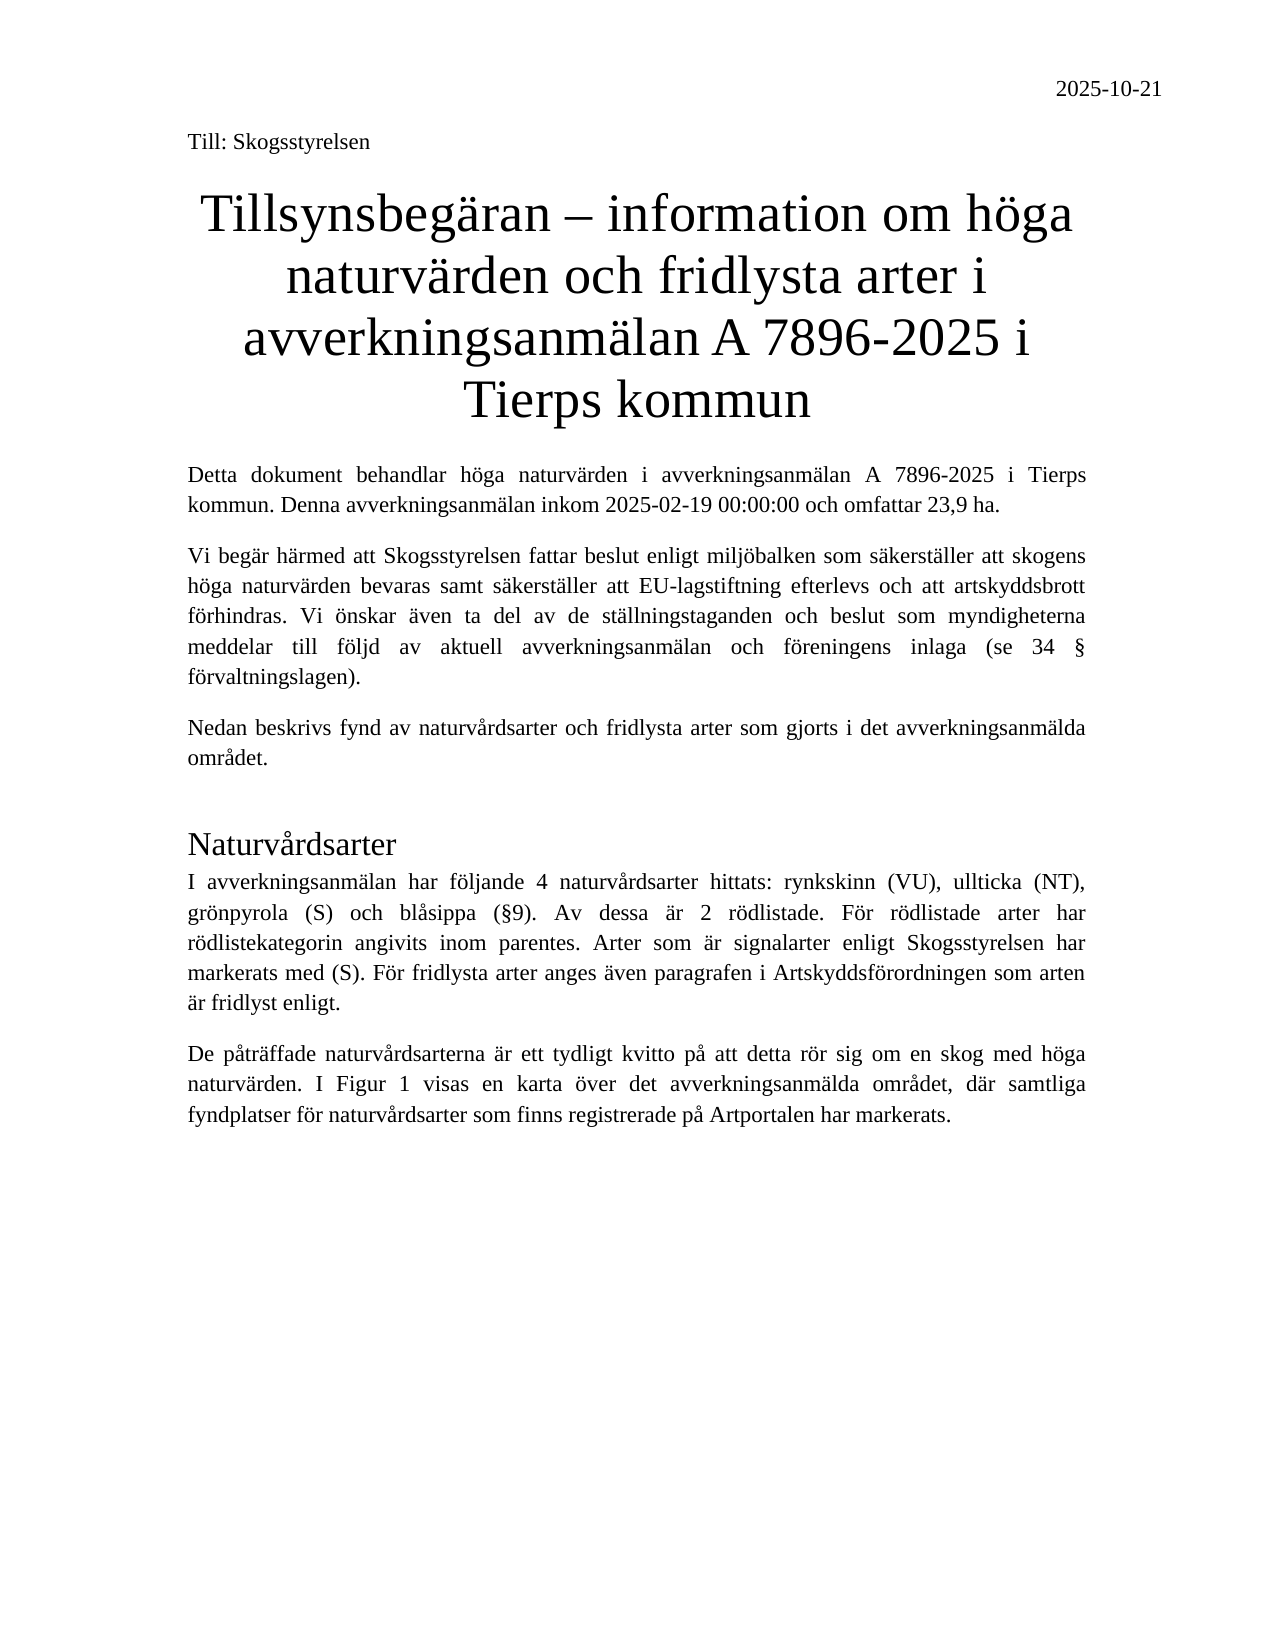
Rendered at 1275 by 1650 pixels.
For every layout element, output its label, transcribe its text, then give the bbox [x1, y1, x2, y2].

title Tillsynsbegäran – information om höga naturvärden och fridlysta arter i avverkningsanmälan A 7896-2025 i Tierps kommun [187, 180, 1087, 429]
text Vi begär härmed att Skogsstyrelsen fattar beslut enligt miljöbalken som säkerställer att skogens höga naturvärden bevaras samt säkerställer att EU-lagstiftning efterlevs och att artskyddsbrott förhindras. Vi önskar även ta del av de ställningstaganden och beslut som myndigheterna meddelar till följd av aktuell avverkningsanmälan och föreningens inlaga (se 34 § förvaltningslagen). [187, 542, 1087, 689]
subtitle Naturvårdsarter [187, 824, 1087, 863]
text I avverkningsanmälan har följande 4 naturvårdsarter hittats: rynkskinn (VU), ullticka (NT), grönpyrola (S) och blåsippa (§9). Av dessa är 2 rödlistade. För rödlistade arter har rödlistekategorin angivits inom parentes. Arter som är signalarter enligt Skogsstyrelsen har markerats med (S). För fridlysta arter anges även paragrafen i Artskyddsförordningen som arten är fridlyst enligt. [187, 868, 1087, 1016]
text Nedan beskrivs fynd av naturvårdsarter och fridlysta arter som gjorts i det avverkningsanmälda området. [187, 714, 1087, 771]
text De påträffade naturvårdsarterna är ett tydligt kvitto på att detta rör sig om en skog med höga naturvärden. I Figur 1 visas en karta över det avverkningsanmälda området, där samtliga fyndplatser för naturvårdsarter som finns registrerade på Artportalen har markerats. [187, 1040, 1087, 1127]
text Detta dokument behandlar höga naturvärden i avverkningsanmälan A 7896-2025 i Tierps kommun. Denna avverkningsanmälan inkom 2025-02-19 00:00:00 och omfattar 23,9 ha. [187, 461, 1087, 517]
